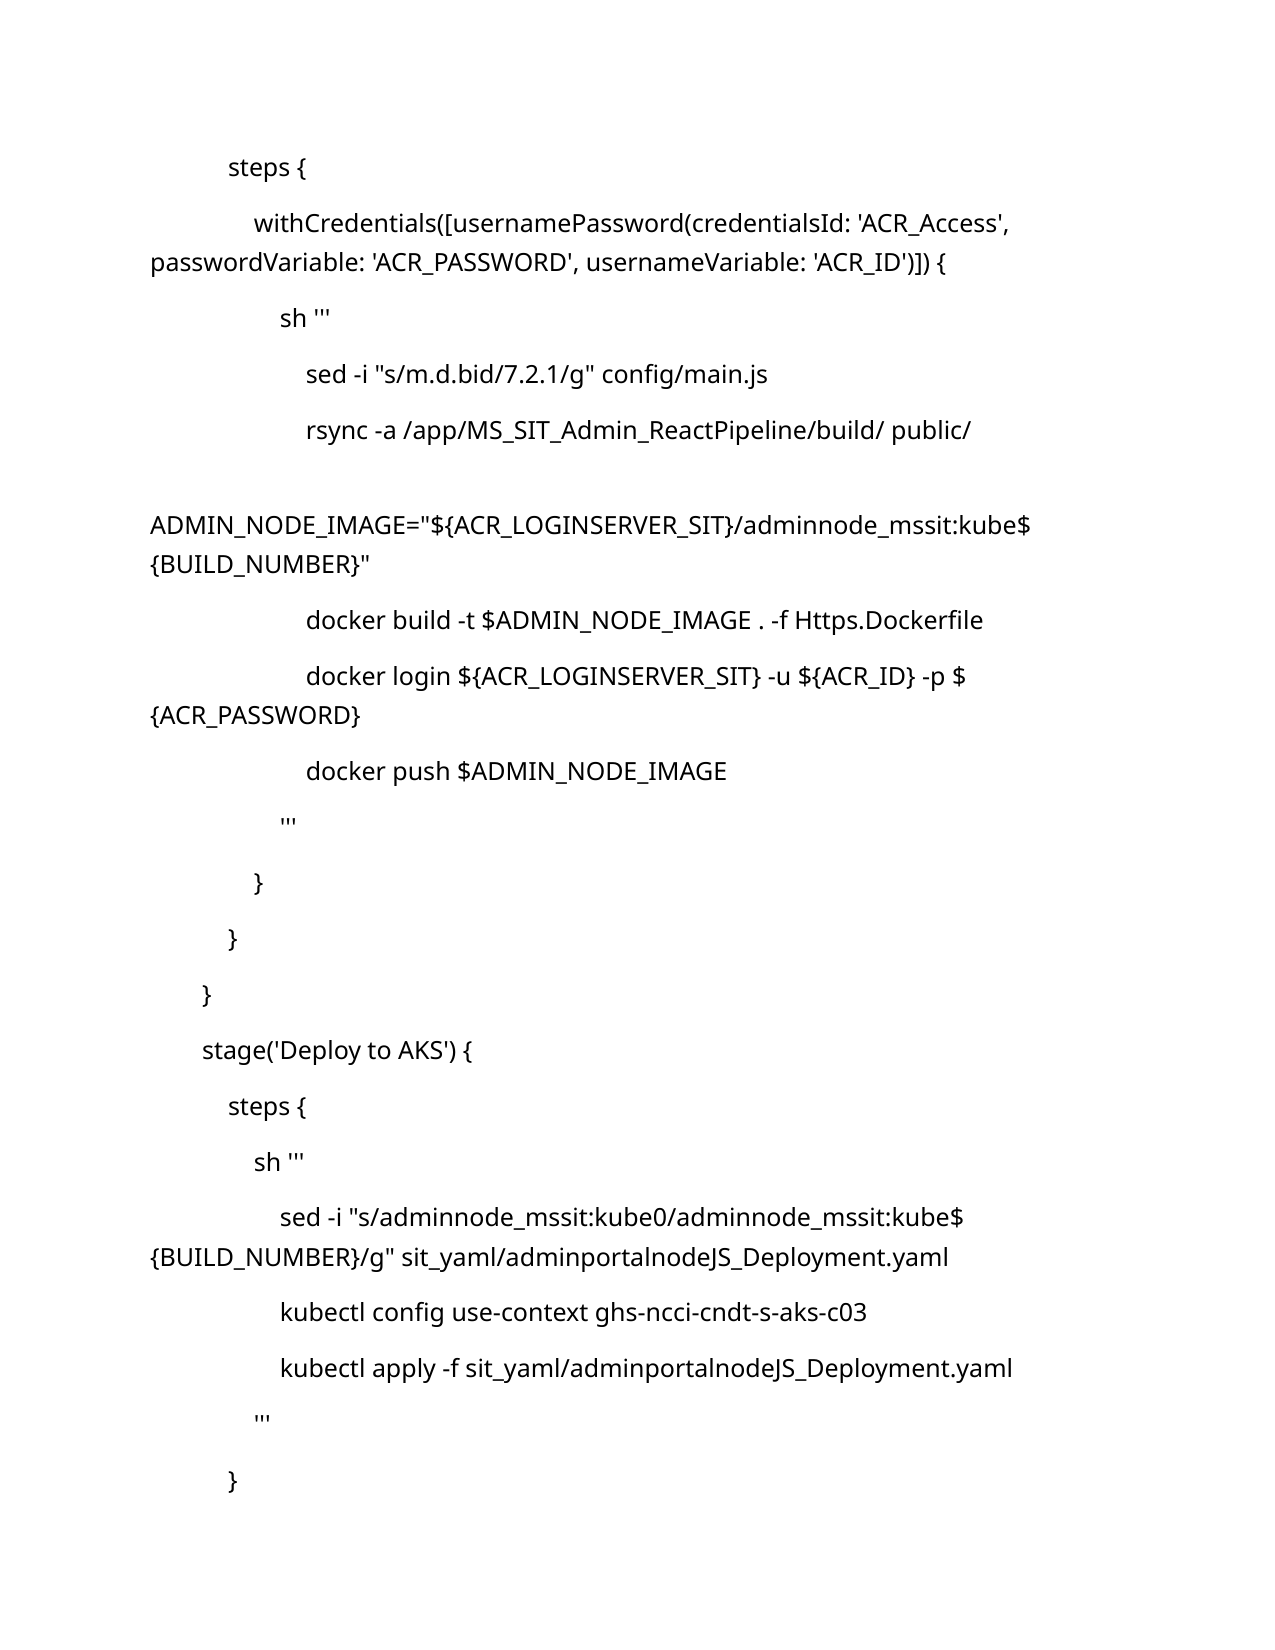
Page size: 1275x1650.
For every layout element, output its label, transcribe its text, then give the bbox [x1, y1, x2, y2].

text sed -i "s/adminnode_mssit:kube0/adminnode_mssit:kube${BUILD_NUMBER}/g" sit_yaml/adminportalnodeJS_Deployment.yaml [150, 1200, 1125, 1273]
text docker build -t $ADMIN_NODE_IMAGE . -f Https.Dockerfile [150, 602, 1125, 637]
text } [150, 1462, 1125, 1497]
text } [150, 921, 1125, 955]
text ADMIN_NODE_IMAGE="${ACR_LOGINSERVER_SIT}/adminnode_mssit:kube${BUILD_NUMBER}" [150, 468, 1125, 581]
text } [150, 977, 1125, 1011]
text ''' [150, 809, 1125, 843]
text ''' [150, 1407, 1125, 1441]
text steps { [150, 1088, 1125, 1122]
text sh ''' [150, 301, 1125, 335]
text sh ''' [150, 1144, 1125, 1178]
text withCredentials([usernamePassword(credentialsId: 'ACR_Access', passwordVariable: 'ACR_PASSWORD', usernameVariable: 'ACR_ID')]) { [150, 206, 1125, 279]
text docker login ${ACR_LOGINSERVER_SIT} -u ${ACR_ID} -p ${ACR_PASSWORD} [150, 658, 1125, 732]
text rsync -a /app/MS_SIT_Admin_ReactPipeline/build/ public/ [150, 412, 1125, 447]
text stage('Deploy to AKS') { [150, 1032, 1125, 1067]
text docker push $ADMIN_NODE_IMAGE [150, 753, 1125, 787]
text steps { [150, 150, 1125, 184]
text } [150, 865, 1125, 899]
text kubectl apply -f sit_yaml/adminportalnodeJS_Deployment.yaml [150, 1351, 1125, 1385]
text sed -i "s/m.d.bid/7.2.1/g" config/main.js [150, 357, 1125, 391]
text kubectl config use-context ghs-ncci-cndt-s-aks-c03 [150, 1295, 1125, 1329]
